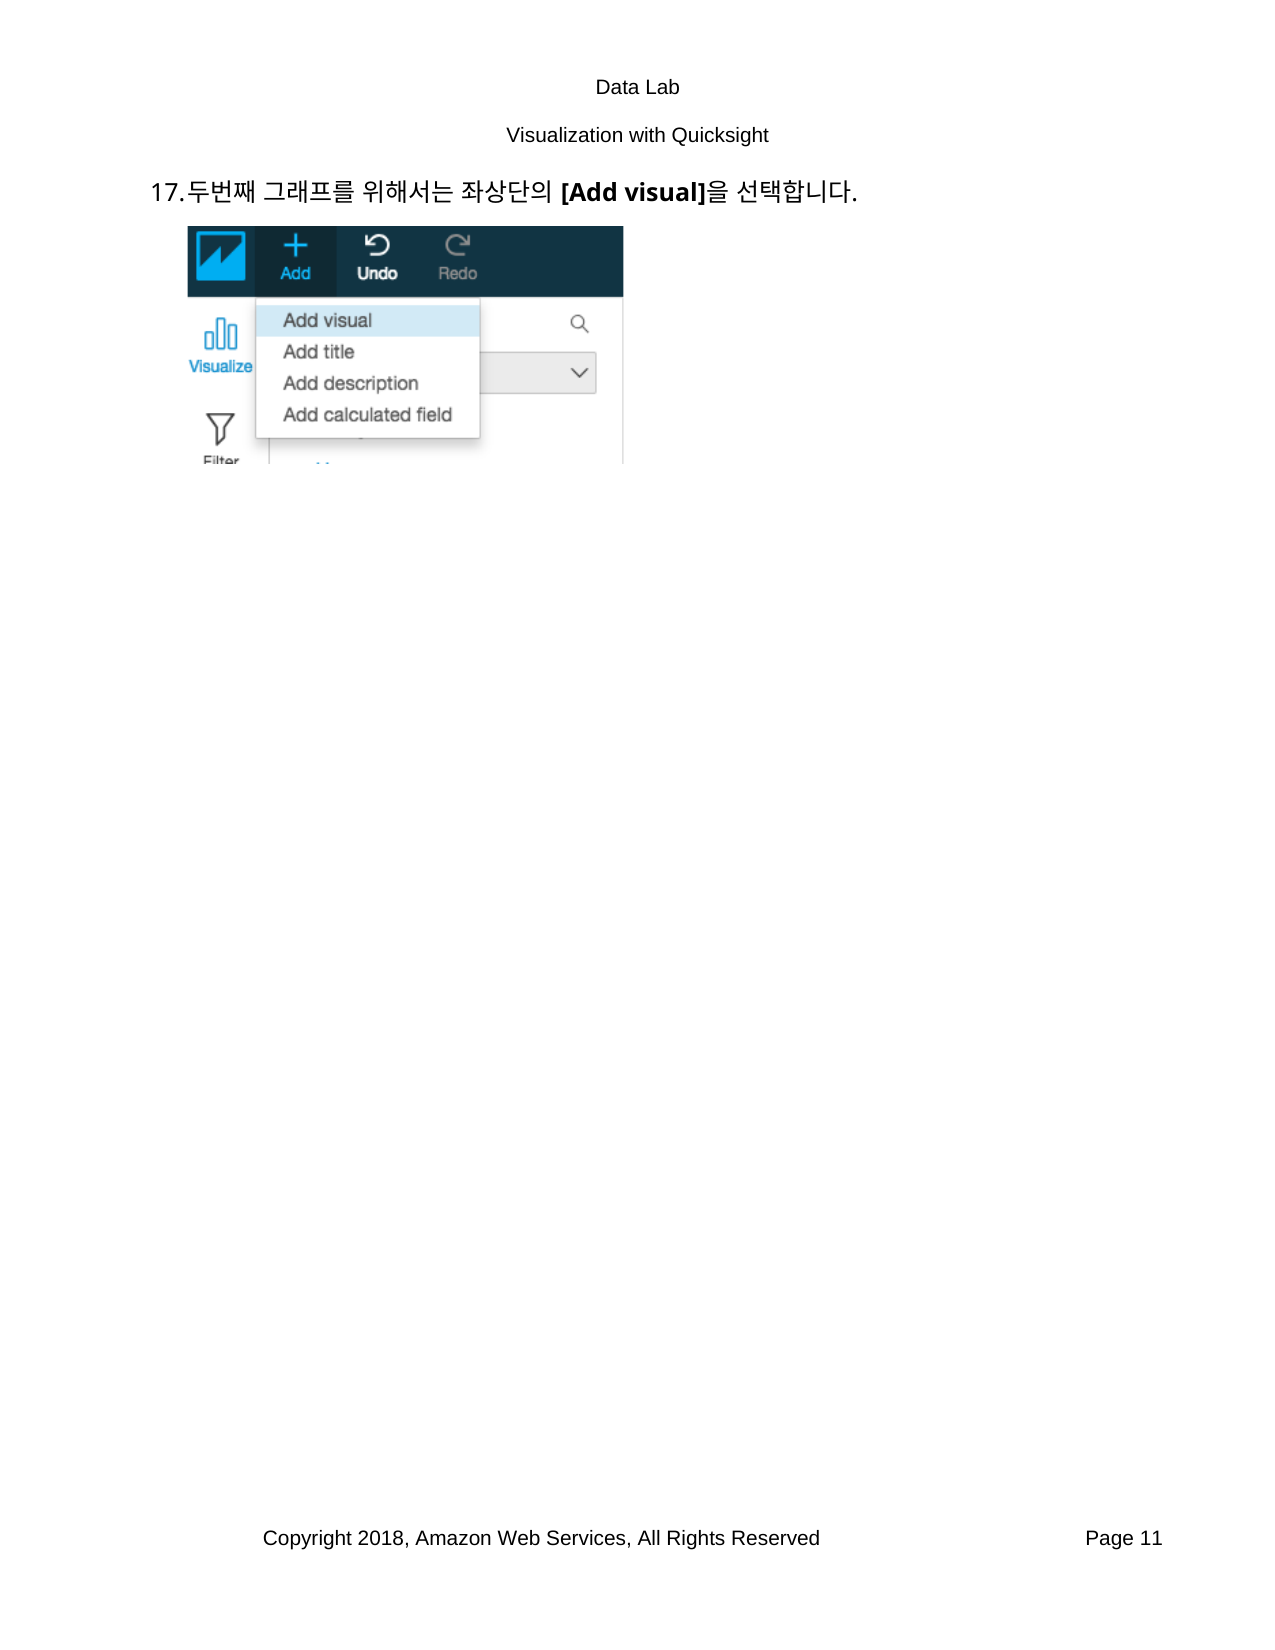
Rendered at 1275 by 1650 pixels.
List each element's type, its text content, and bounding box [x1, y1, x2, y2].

picture [187, 226, 624, 464]
list 두번째 그래프를 위해서는 좌상단의 [Add visual]을 선택합니다. [150, 172, 1162, 209]
